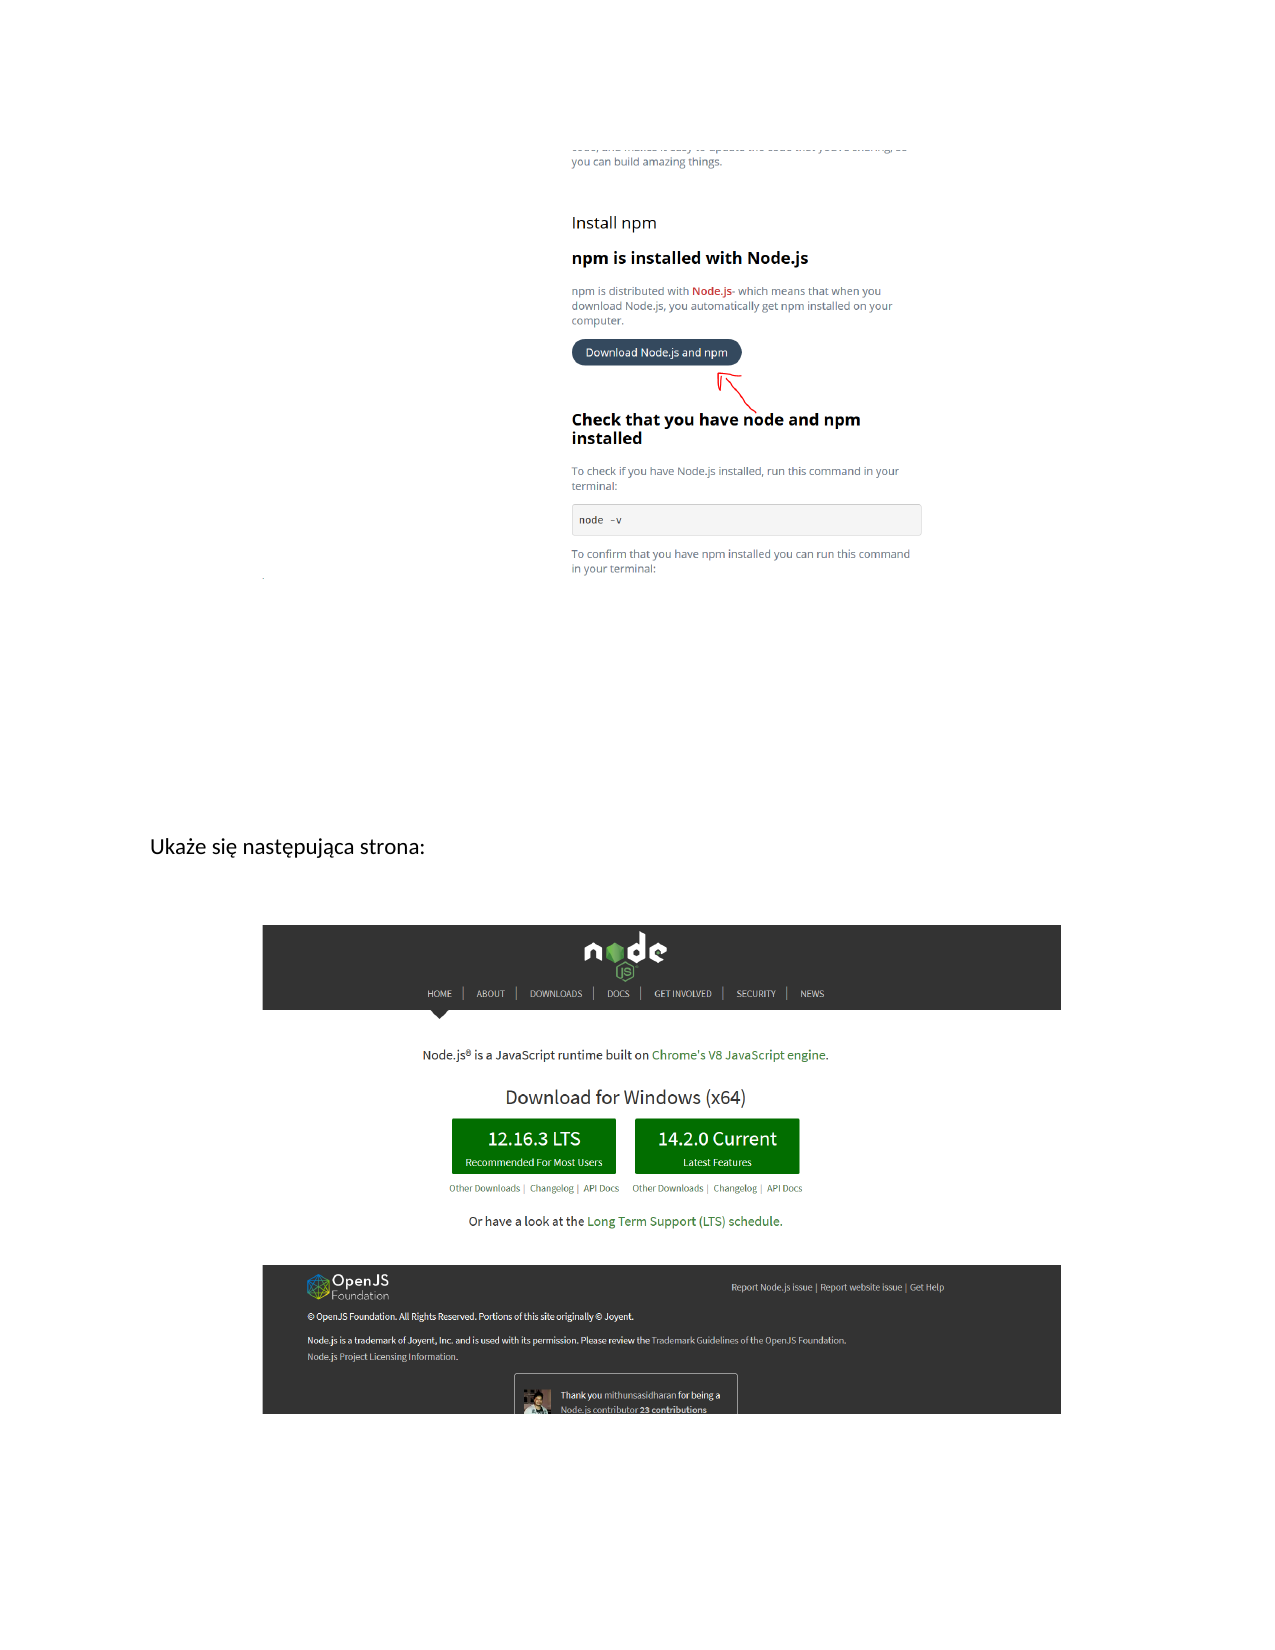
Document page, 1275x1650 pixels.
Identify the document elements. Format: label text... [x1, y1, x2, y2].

picture [262, 150, 1238, 579]
text Ukaże się następująca strona: [150, 832, 1125, 860]
picture [262, 925, 1061, 1414]
